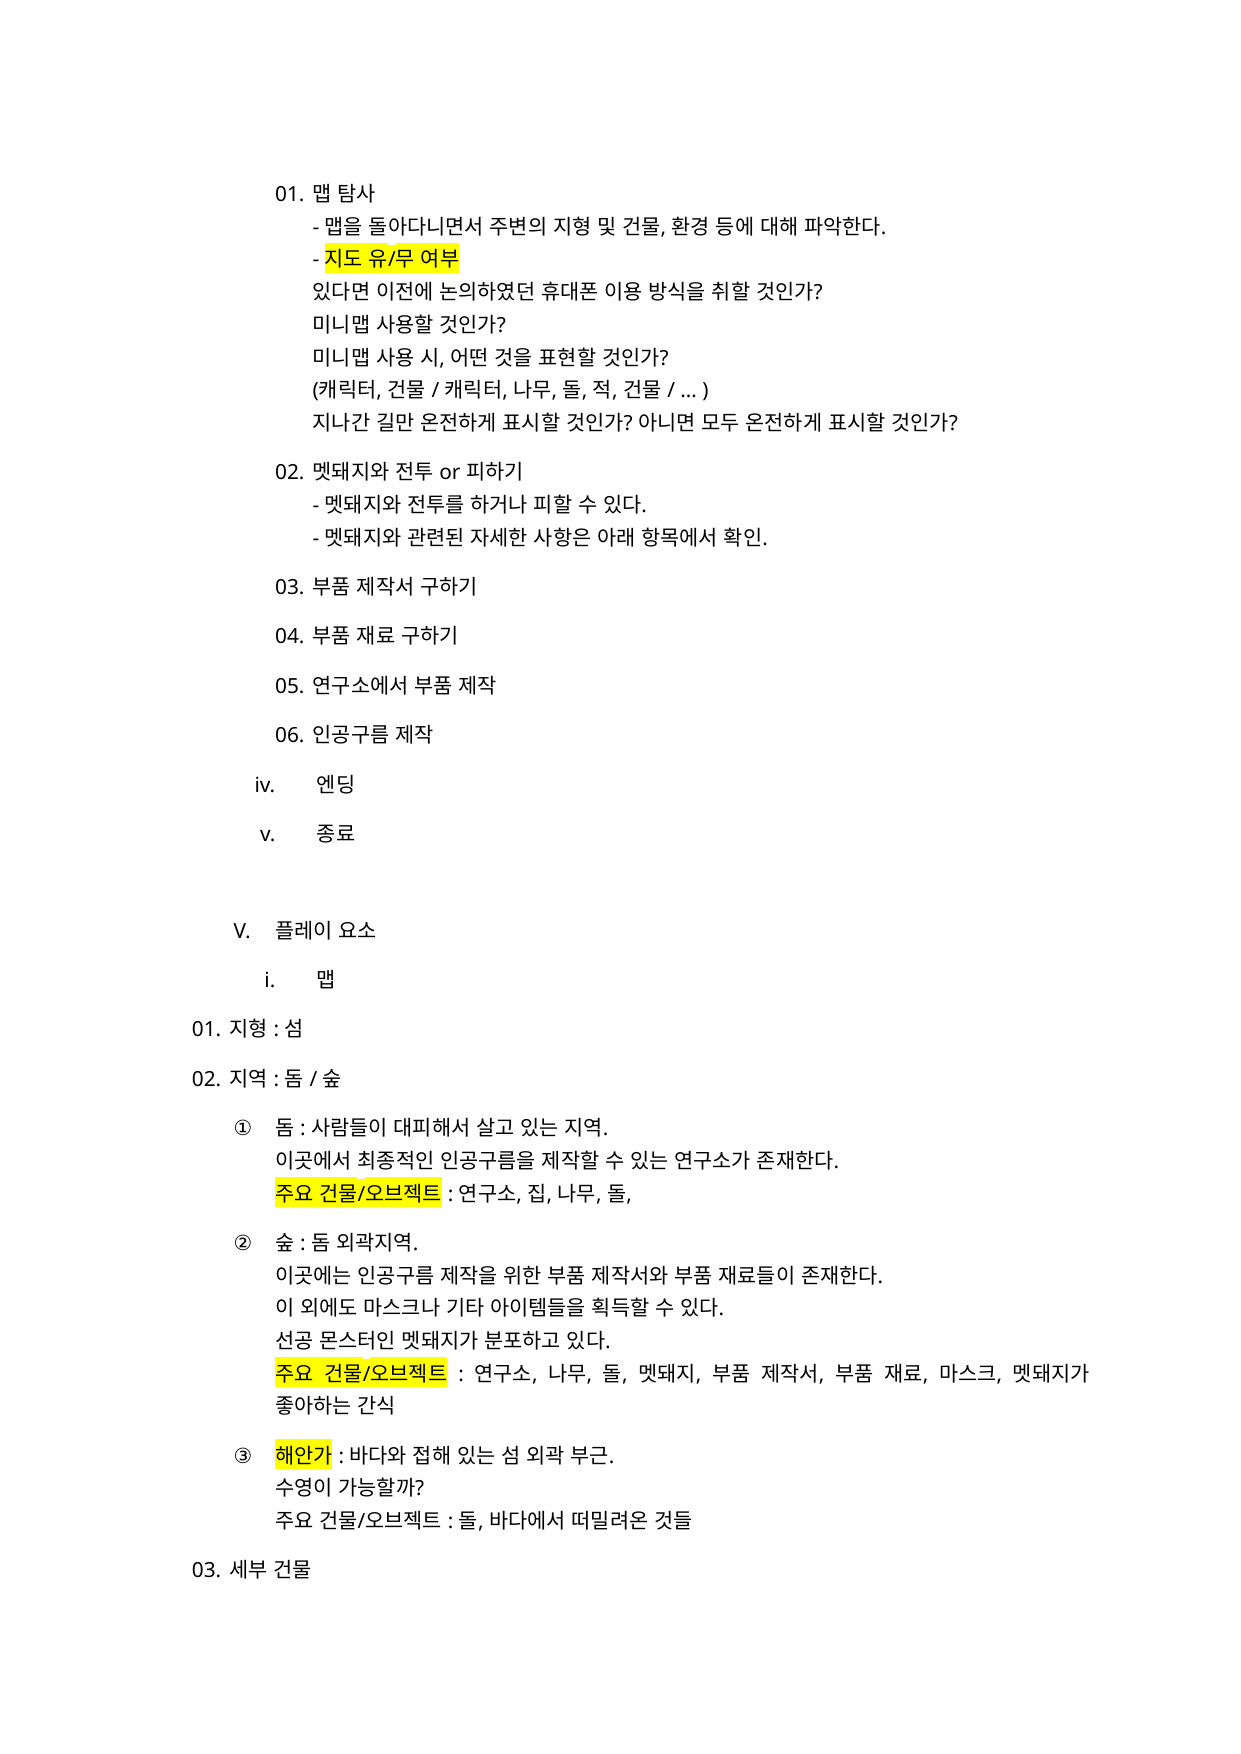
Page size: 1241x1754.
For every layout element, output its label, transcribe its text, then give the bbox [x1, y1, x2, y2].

list 세부 건물 [192, 1554, 1090, 1584]
list 플레이 요소 [233, 914, 1090, 944]
list 지형 : 섬 [192, 1013, 1090, 1043]
list 부품 재료 구하기 [275, 620, 1090, 650]
list 지역 : 돔 / 숲 [192, 1062, 1090, 1092]
list 맵 [275, 963, 1090, 993]
list 멧돼지와 전투 or 피하기 - 멧돼지와 전투를 하거나 피할 수 있다. - 멧돼지와 관련된 자세한 사항은 아래 항목에서 확인. [275, 456, 1090, 551]
list 맵 탐사 - 맵을 돌아다니면서 주변의 지형 및 건물, 환경 등에 대해 파악한다. - 지도 유/무 여부 있다면 이전에 논의하였던 휴대폰 이용 방식을 취할 것인가? 미니맵 사용할 것인가? 미니맵 사용 시, 어떤 것을 표현할 것인가? (캐릭터, 건물 / 캐릭터, 나무, 돌, 적, 건물 / … ) 지나간 길만 온전하게 표시할 것인가? 아니면 모두 온전하게 표시할 것인가? [275, 177, 1090, 436]
list 해안가 : 바다와 접해 있는 섬 외곽 부근. 수영이 가능할까? 주요 건물/오브젝트 : 돌, 바다에서 떠밀려온 것들 [233, 1439, 1090, 1535]
list 종료 [275, 817, 1090, 847]
list 연구소에서 부품 제작 [275, 669, 1090, 699]
list 부품 제작서 구하기 [275, 570, 1090, 601]
list 숲 : 돔 외곽지역. 이곳에는 인공구름 제작을 위한 부품 제작서와 부품 재료들이 존재한다. 이 외에도 마스크나 기타 아이템들을 획득할 수 있다. 선공 몬스터인 멧돼지가 분포하고 있다. 주요 건물/오브젝트 : 연구소, 나무, 돌, 멧돼지, 부품 제작서, 부품 재료, 마스크, 멧돼지가 좋아하는 간식 [233, 1226, 1090, 1420]
list 엔딩 [275, 768, 1090, 798]
list 인공구름 제작 [275, 718, 1090, 749]
list 돔 : 사람들이 대피해서 살고 있는 지역. 이곳에서 최종적인 인공구름을 제작할 수 있는 연구소가 존재한다. 주요 건물/오브젝트 : 연구소, 집, 나무, 돌, [233, 1111, 1090, 1207]
